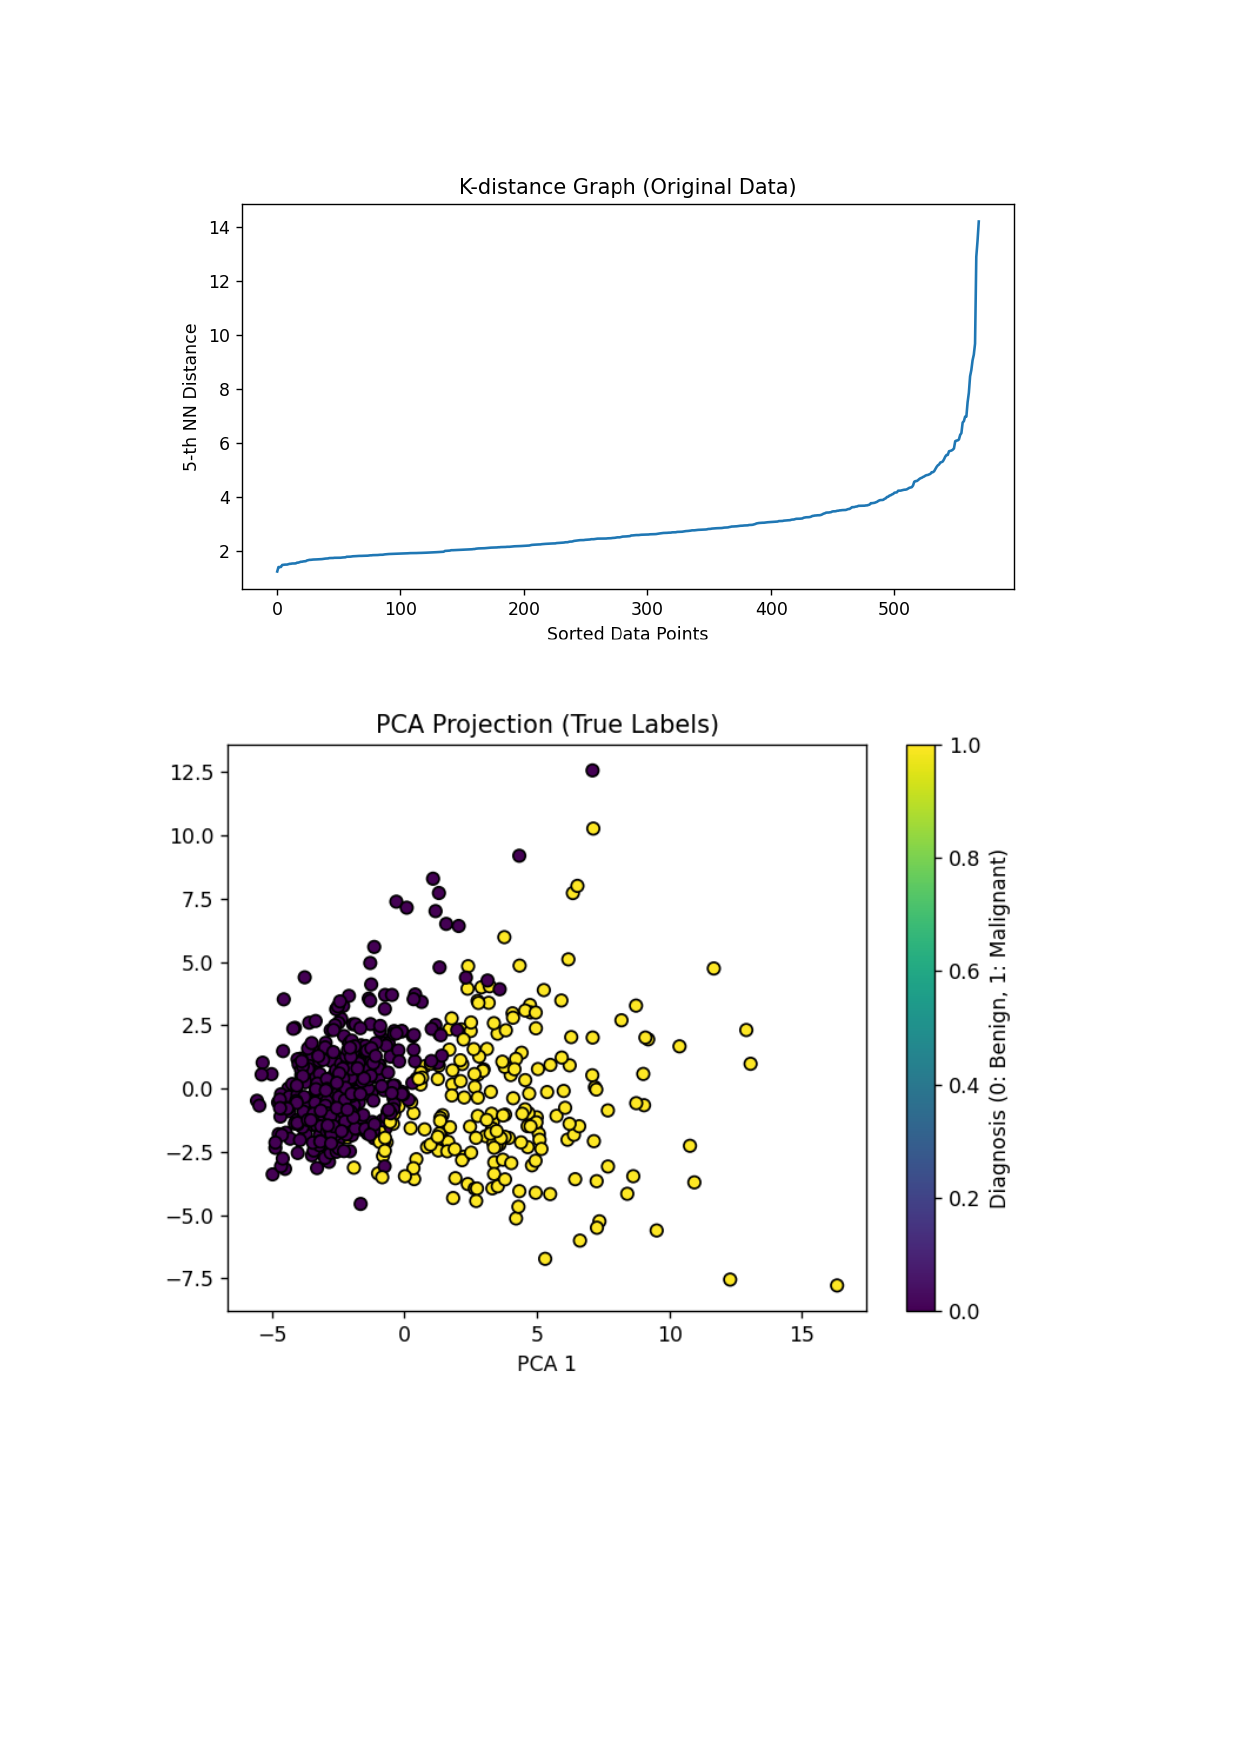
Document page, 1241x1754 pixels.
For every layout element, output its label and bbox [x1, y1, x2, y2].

picture [150, 660, 1091, 1384]
picture [150, 150, 1091, 640]
